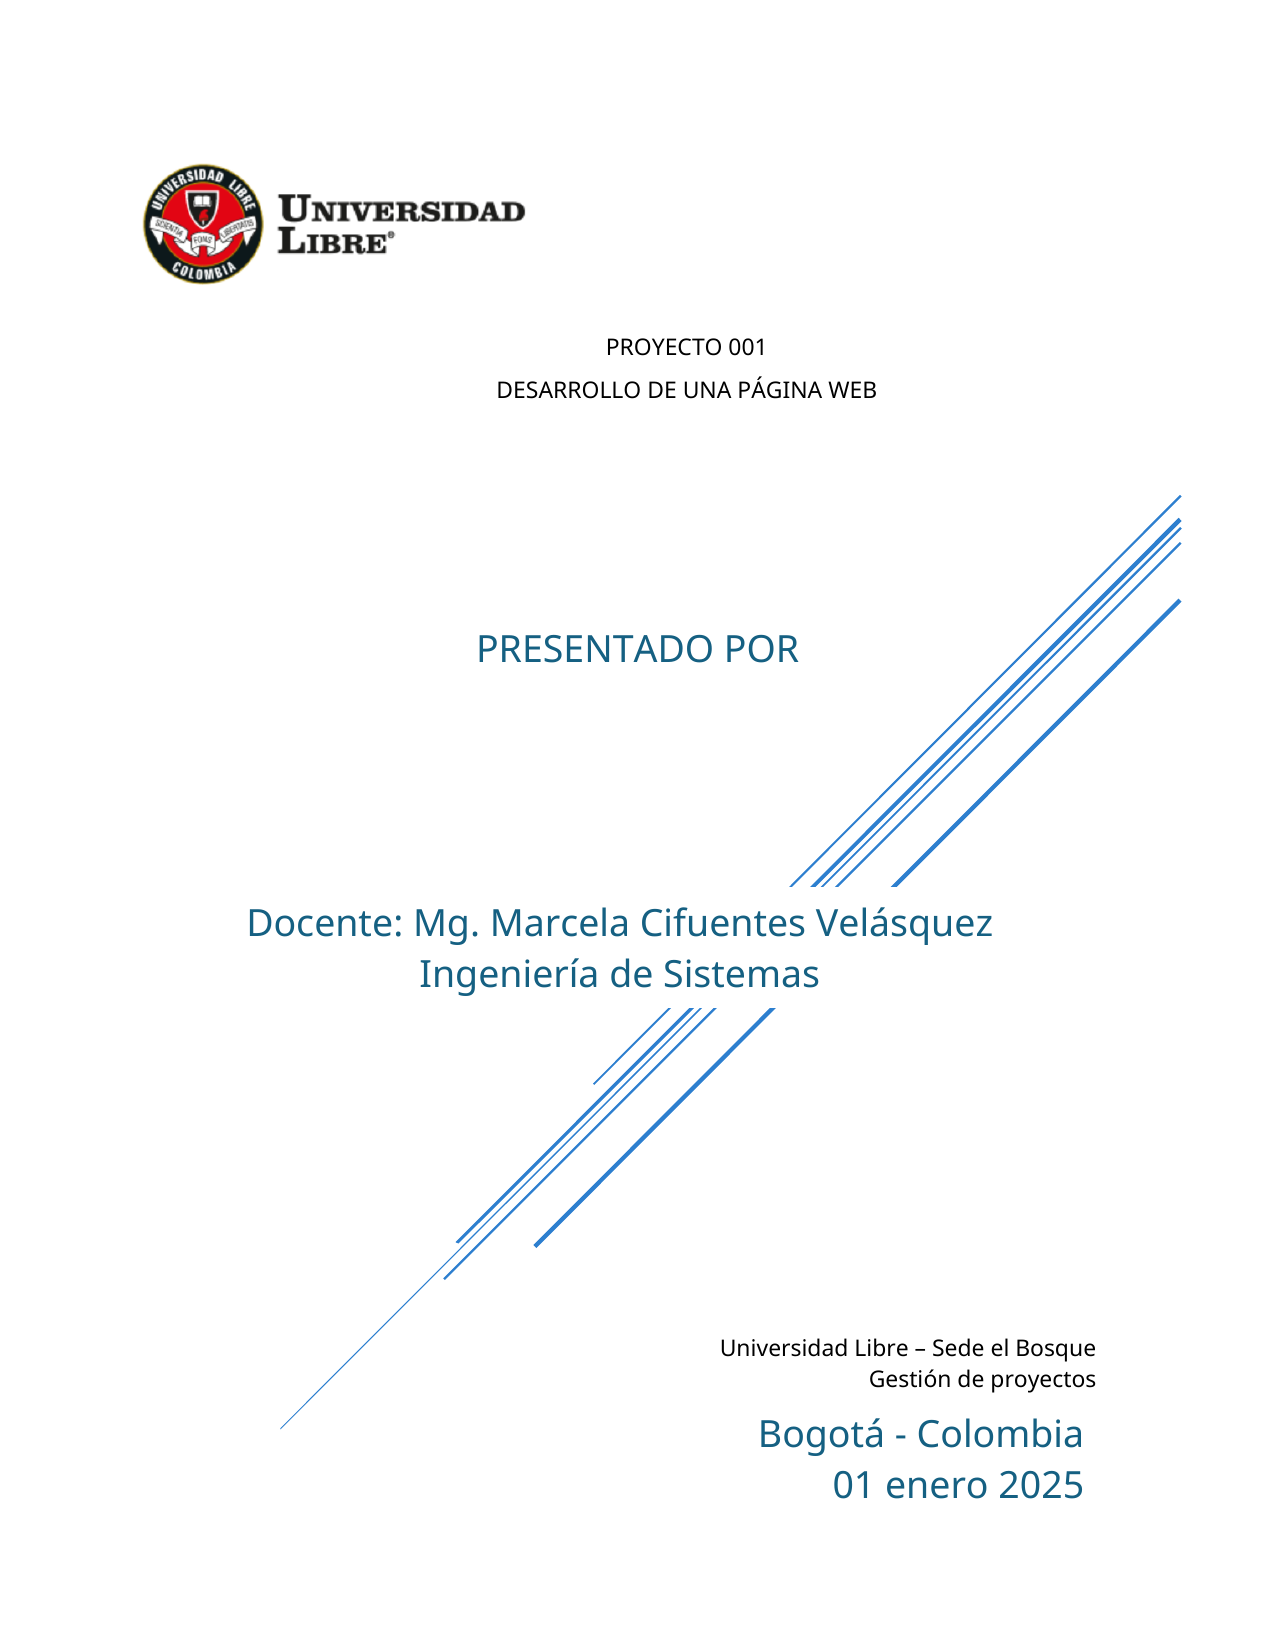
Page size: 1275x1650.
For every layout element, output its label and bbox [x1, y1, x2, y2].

picture [127, 148, 537, 294]
